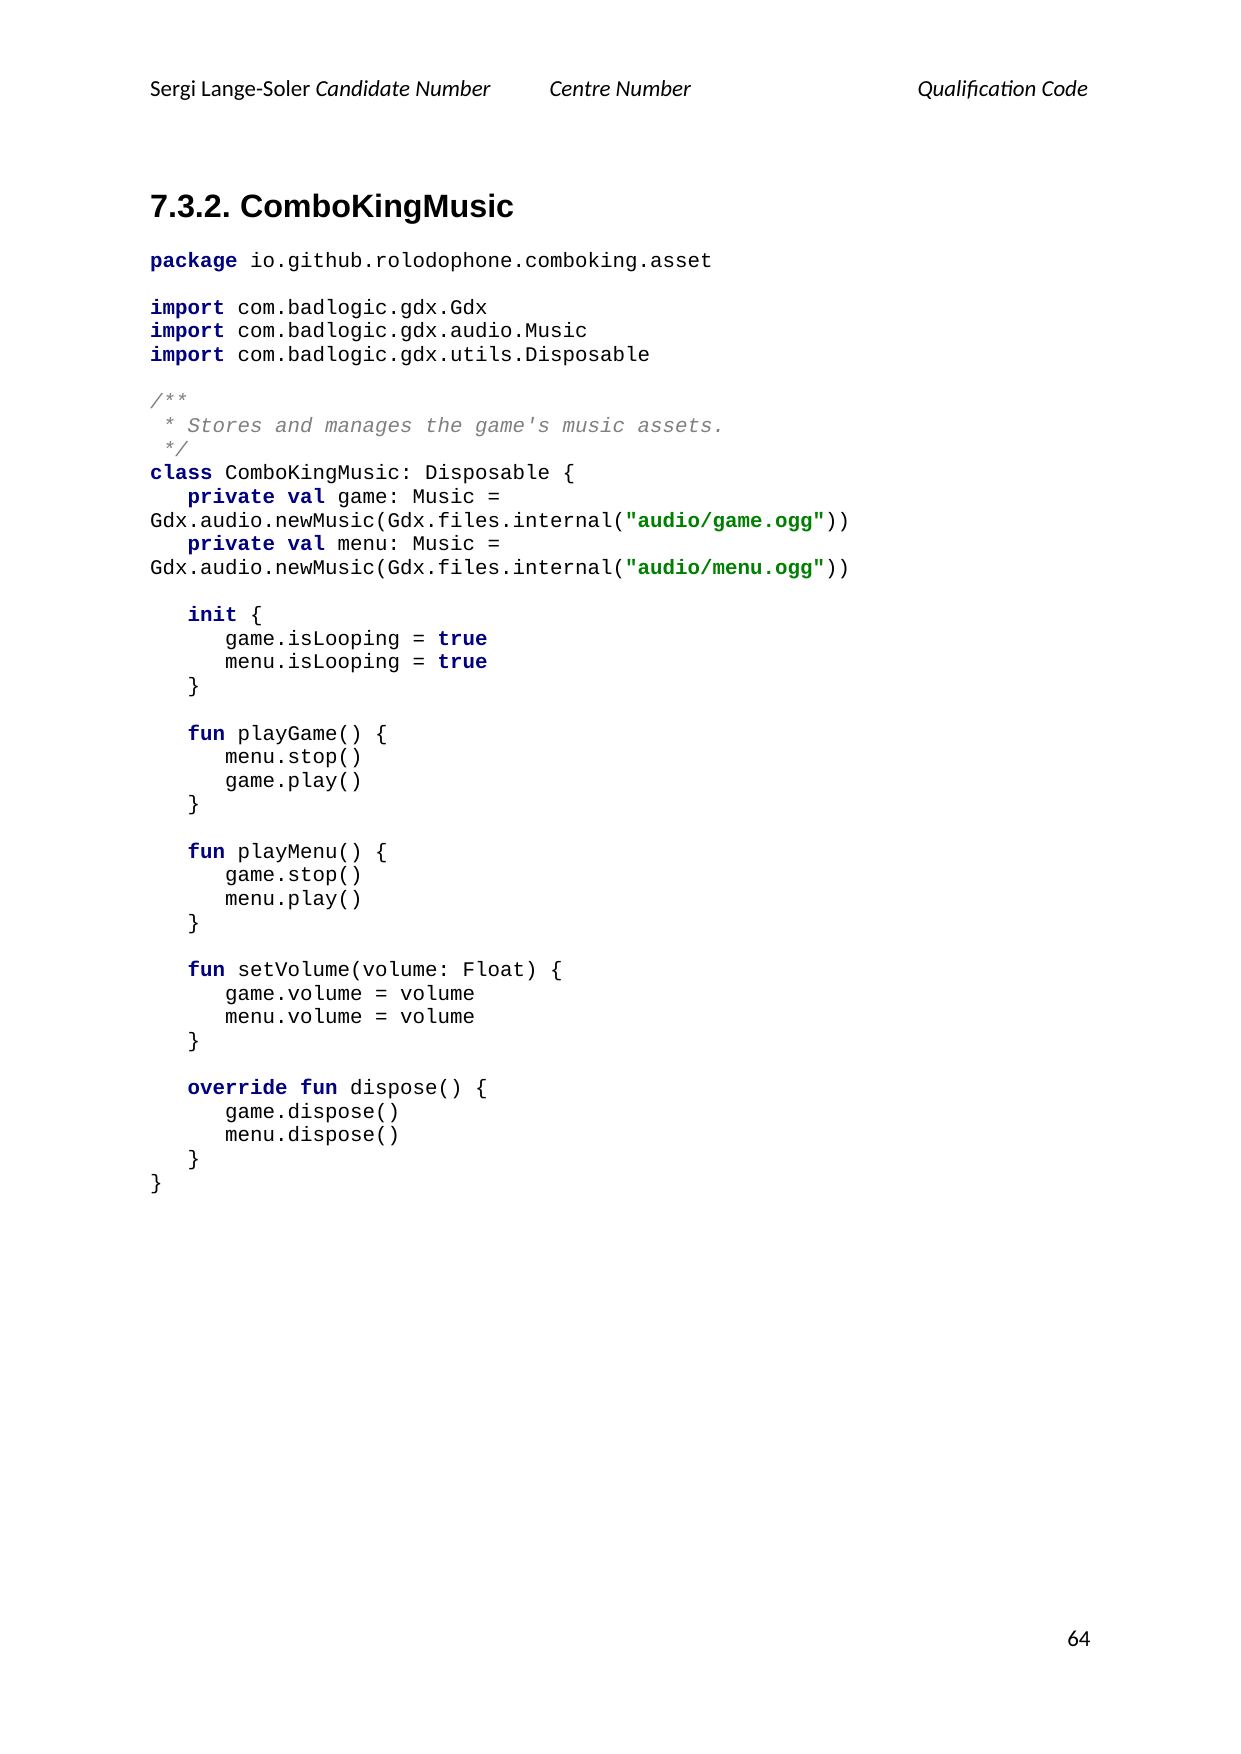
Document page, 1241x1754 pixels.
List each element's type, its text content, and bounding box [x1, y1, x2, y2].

subtitle ComboKingMusic [150, 187, 1090, 224]
text package io.github.rolodophone.comboking.asset import com.badlogic.gdx.Gdx import com.badlogic.gdx.audio.Music import com.badlogic.gdx.utils.Disposable /** * Stores and manages the game's music assets. */ class ComboKingMusic: Disposable { private val game: Music = Gdx.audio.newMusic(Gdx.files.internal("audio/game.ogg")) private val menu: Music = Gdx.audio.newMusic(Gdx.files.internal("audio/menu.ogg")) init { game.isLooping = true menu.isLooping = true } fun playGame() { menu.stop() game.play() } fun playMenu() { game.stop() menu.play() } fun setVolume(volume: Float) { game.volume = volume menu.volume = volume } override fun dispose() { game.dispose() menu.dispose() } } [150, 249, 1090, 1195]
